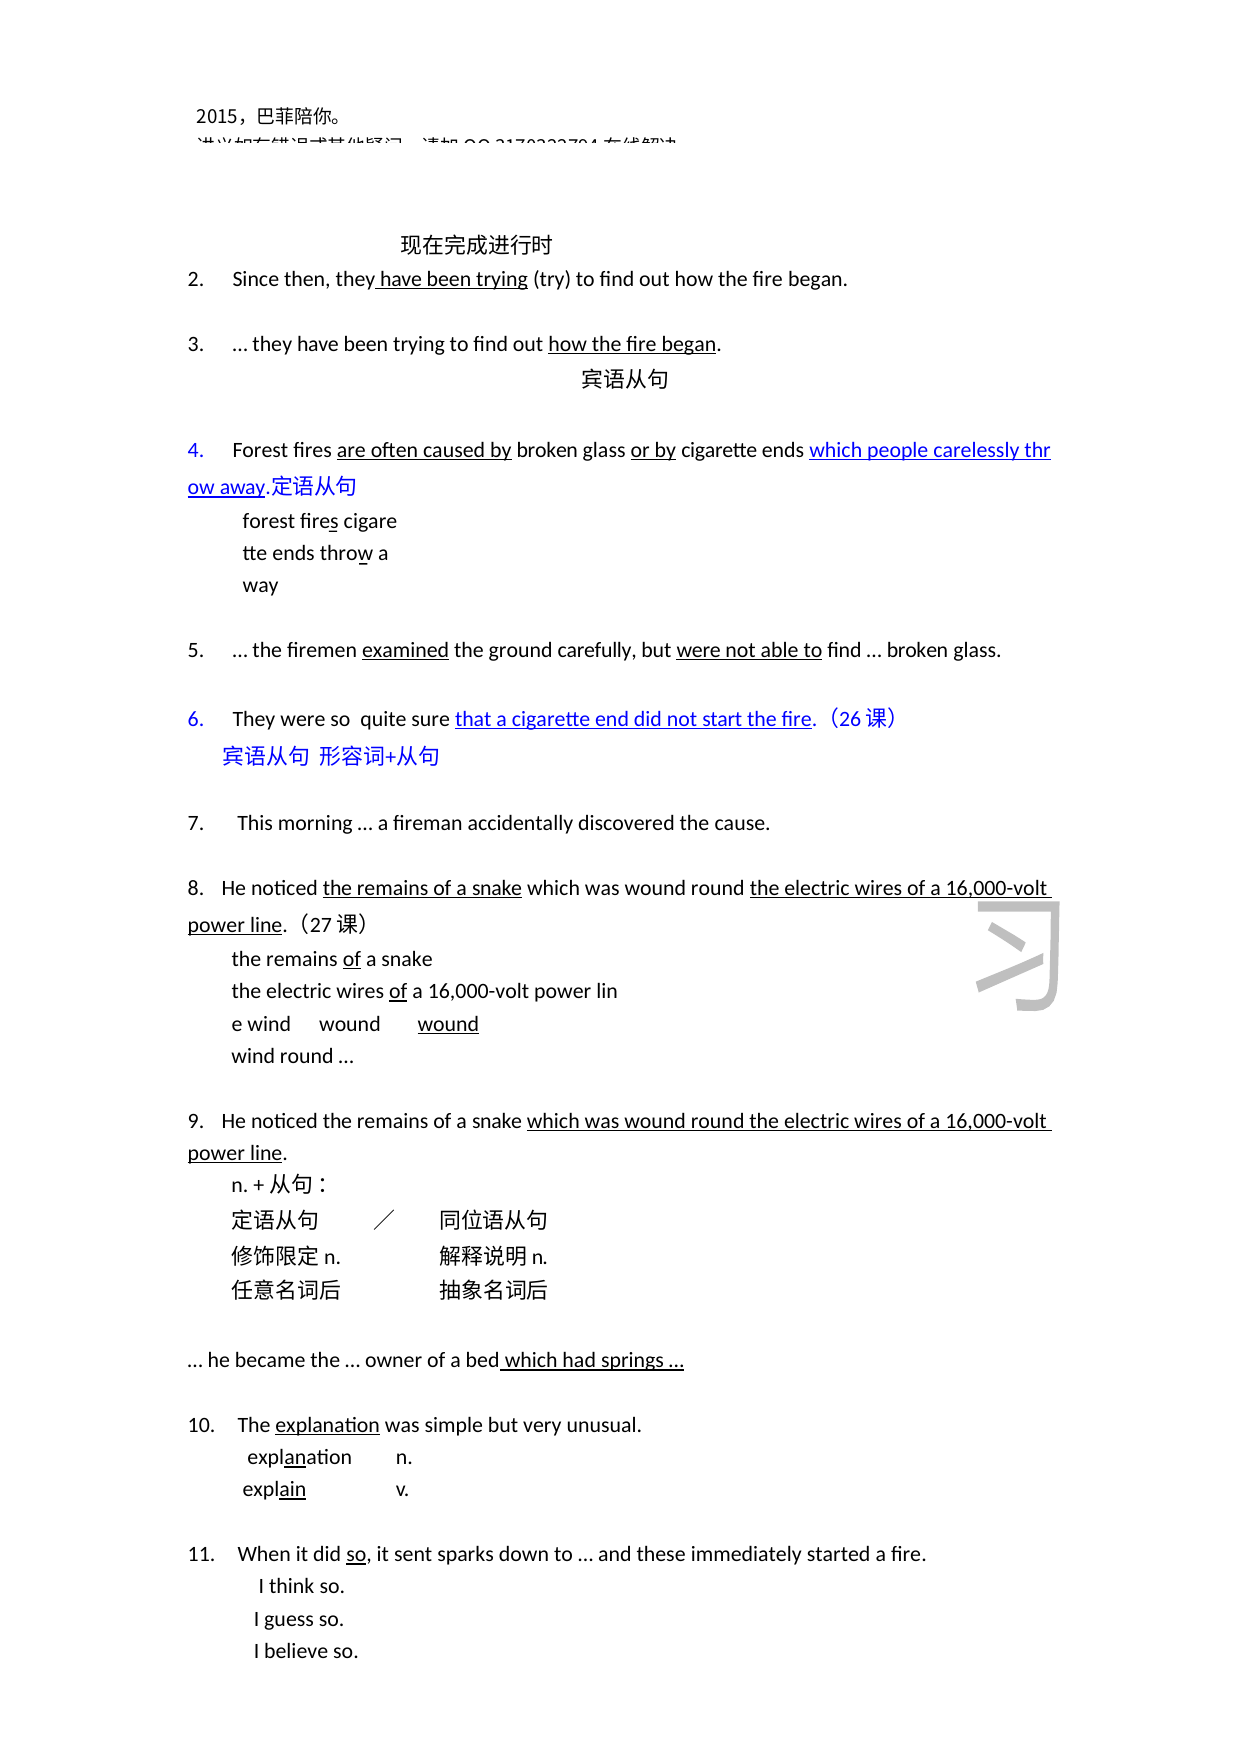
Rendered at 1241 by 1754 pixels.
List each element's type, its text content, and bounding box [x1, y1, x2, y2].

text I guess so. [253, 1605, 1071, 1631]
list … they have been trying to find out how the fire began. [187, 330, 1071, 356]
text 任意名词后 抽象名词后 [231, 1276, 1071, 1304]
text n. + 从句 ： [231, 1171, 1071, 1198]
text the electric wires of a 16,000-volt power line wind wound wound [231, 977, 628, 1036]
text the remains of a snake [231, 945, 1071, 972]
text wind round … [231, 1042, 1071, 1068]
list When it did so, it sent sparks down to … and these immediately started a fire. I think so. [187, 1540, 924, 1599]
text explain v. [242, 1475, 1071, 1502]
list 宾语从句 形容词+从句 [187, 739, 1071, 770]
text 定语从句 ／ 同位语从句修饰限定 n. 解释说明 n. [231, 1203, 550, 1271]
text forest fires cigarette ends throw away [242, 507, 402, 598]
text … he became the … owner of a bed which had springs … [187, 1346, 1071, 1373]
list The explanation was simple but very unusual. explanation n. [187, 1411, 642, 1470]
text I believe so. [253, 1637, 1071, 1664]
text 宾语从句 [458, 362, 792, 393]
text 现在完成进行时 [400, 228, 1071, 260]
list He noticed the remains of a snake which was wound round the electric wires of a 16,000-volt power line.（27课） [187, 874, 1054, 938]
list Since then, they have been trying (try) to find out how the fire began. [187, 265, 1071, 292]
list Forest fires are often caused by broken glass or by cigarette ends which people carelessly throw away.定语从句 [187, 436, 1053, 501]
list … the firemen examined the ground carefully, but were not able to find … broken glass. [187, 636, 1071, 663]
list This morning … a fireman accidentally discovered the cause. [187, 809, 1071, 835]
list He noticed the remains of a snake which was wound round the electric wires of a 16,000-volt power line. [187, 1107, 1054, 1166]
list They were so quite sure that a cigarette end did not start the fire.（26课） [187, 701, 1071, 733]
